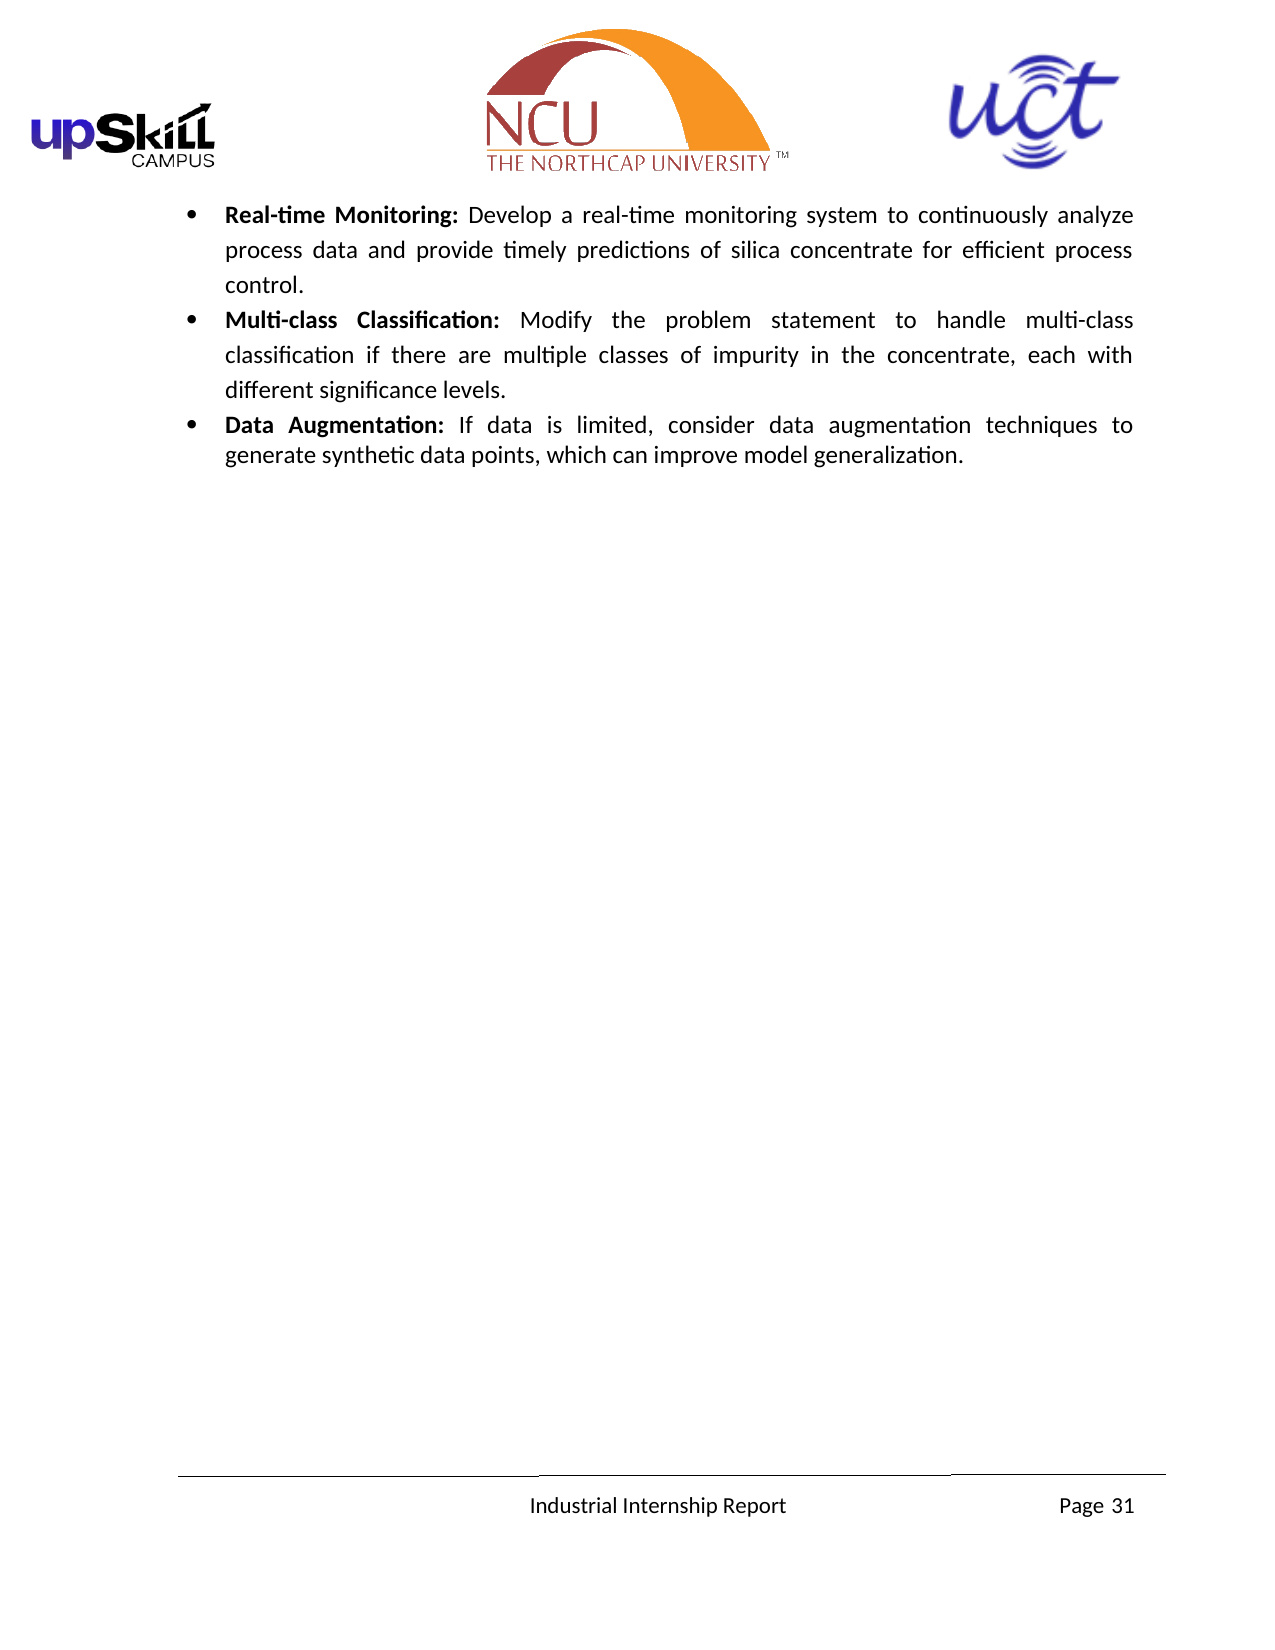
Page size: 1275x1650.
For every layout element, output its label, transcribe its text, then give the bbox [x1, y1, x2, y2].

list Multi-class Classification: Modify the problem statement to handle multi-class classification if there are multiple classes of impurity in the concentrate, each with different significance levels. [187, 304, 1134, 404]
list Real-time Monitoring: Develop a real-time monitoring system to continuously analyze process data and provide timely predictions of silica concentrate for efficient process control. [187, 199, 1134, 299]
picture [0, 91, 246, 171]
picture [486, 28, 789, 171]
list Data Augmentation: If data is limited, consider data augmentation techniques to generate synthetic data points, which can improve model generalization. [187, 409, 1134, 470]
picture [946, 45, 1125, 171]
